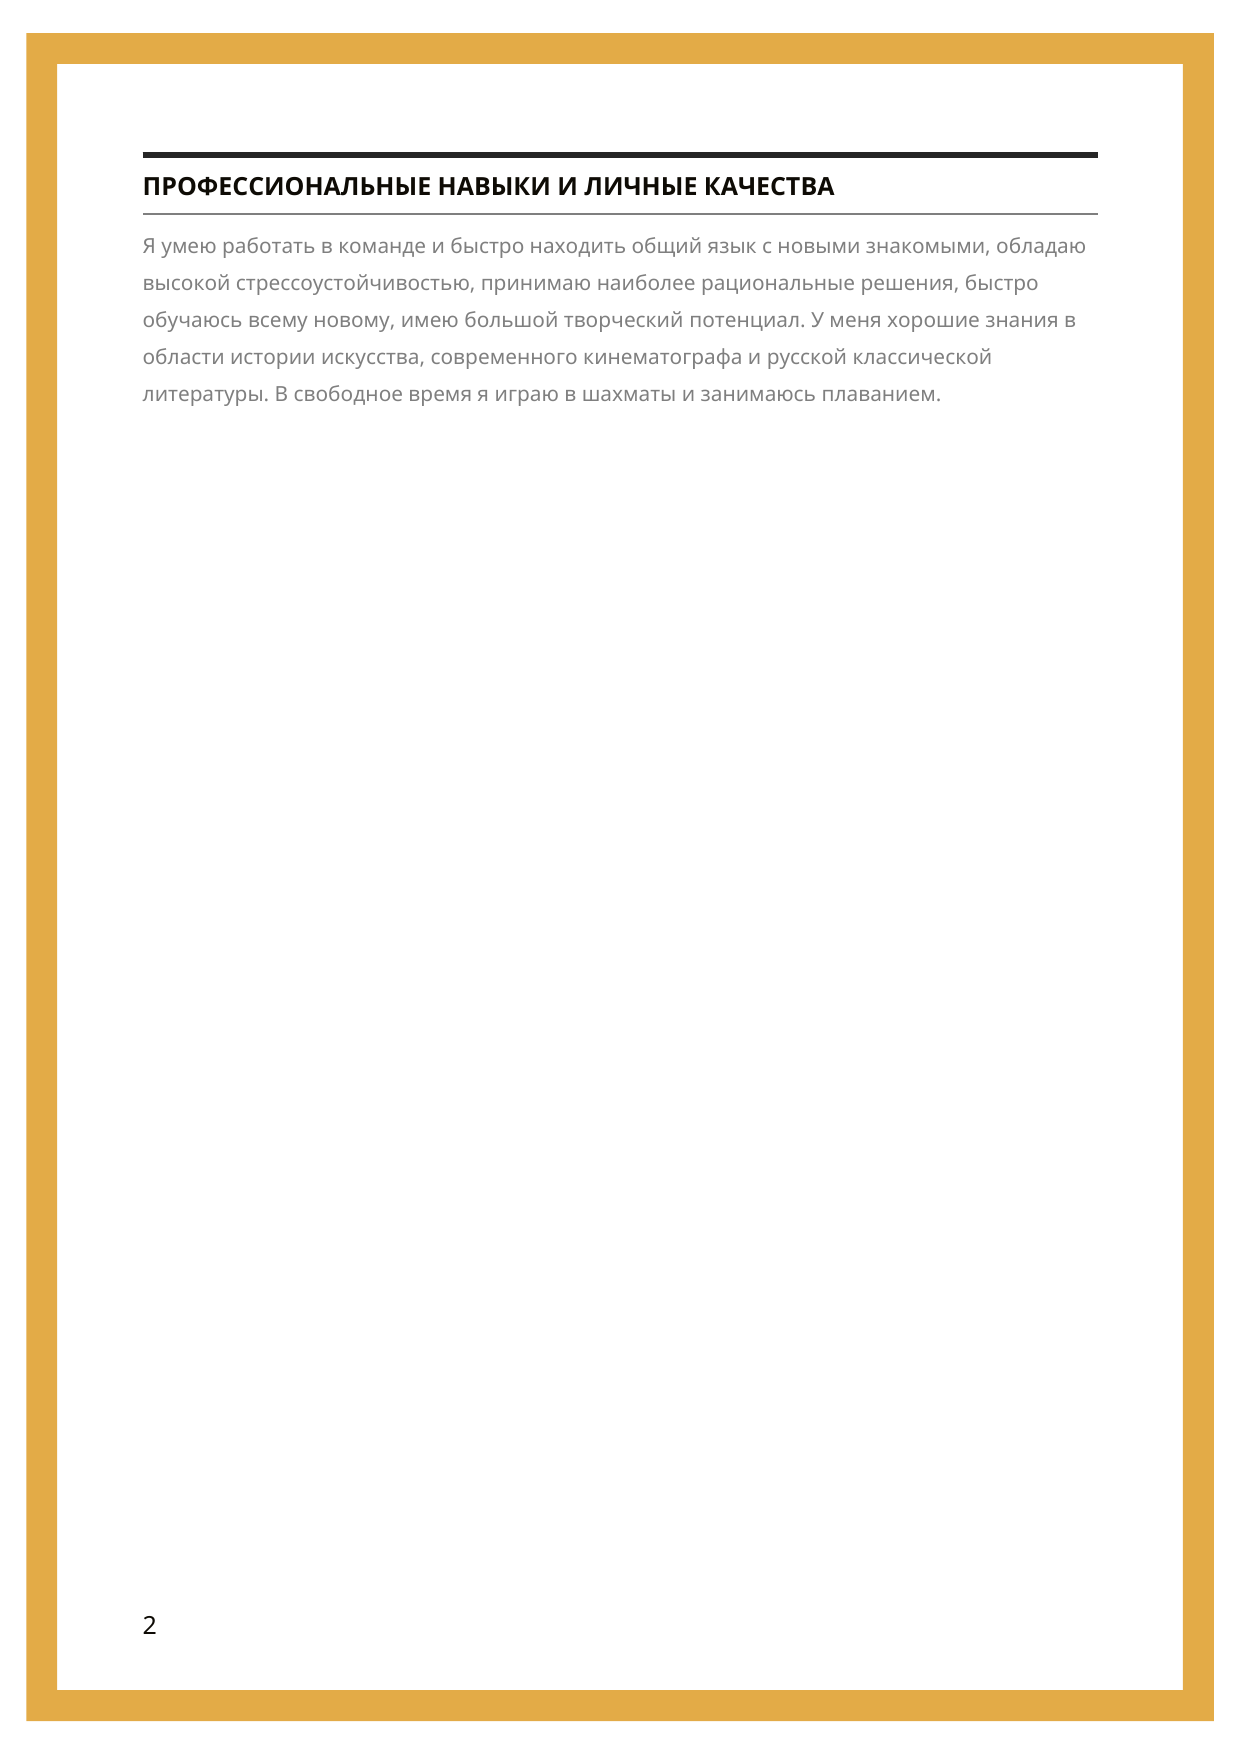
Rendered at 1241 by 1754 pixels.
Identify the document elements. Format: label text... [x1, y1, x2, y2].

subtitle Профессиональные навЫки и личные качества [142, 153, 1098, 215]
list Я умею работать в команде и быстро находить общий язык с новыми знакомыми, обладаю высокой стрессоустойчивостью, принимаю наиболее рациональные решения, быстро обучаюсь всему новому, имею большой творческий потенциал. У меня хорошие знания в области истории искусства, современного кинематографа и русской классической литературы. В свободное время я играю в шахматы и занимаюсь плаванием. [142, 232, 1098, 407]
